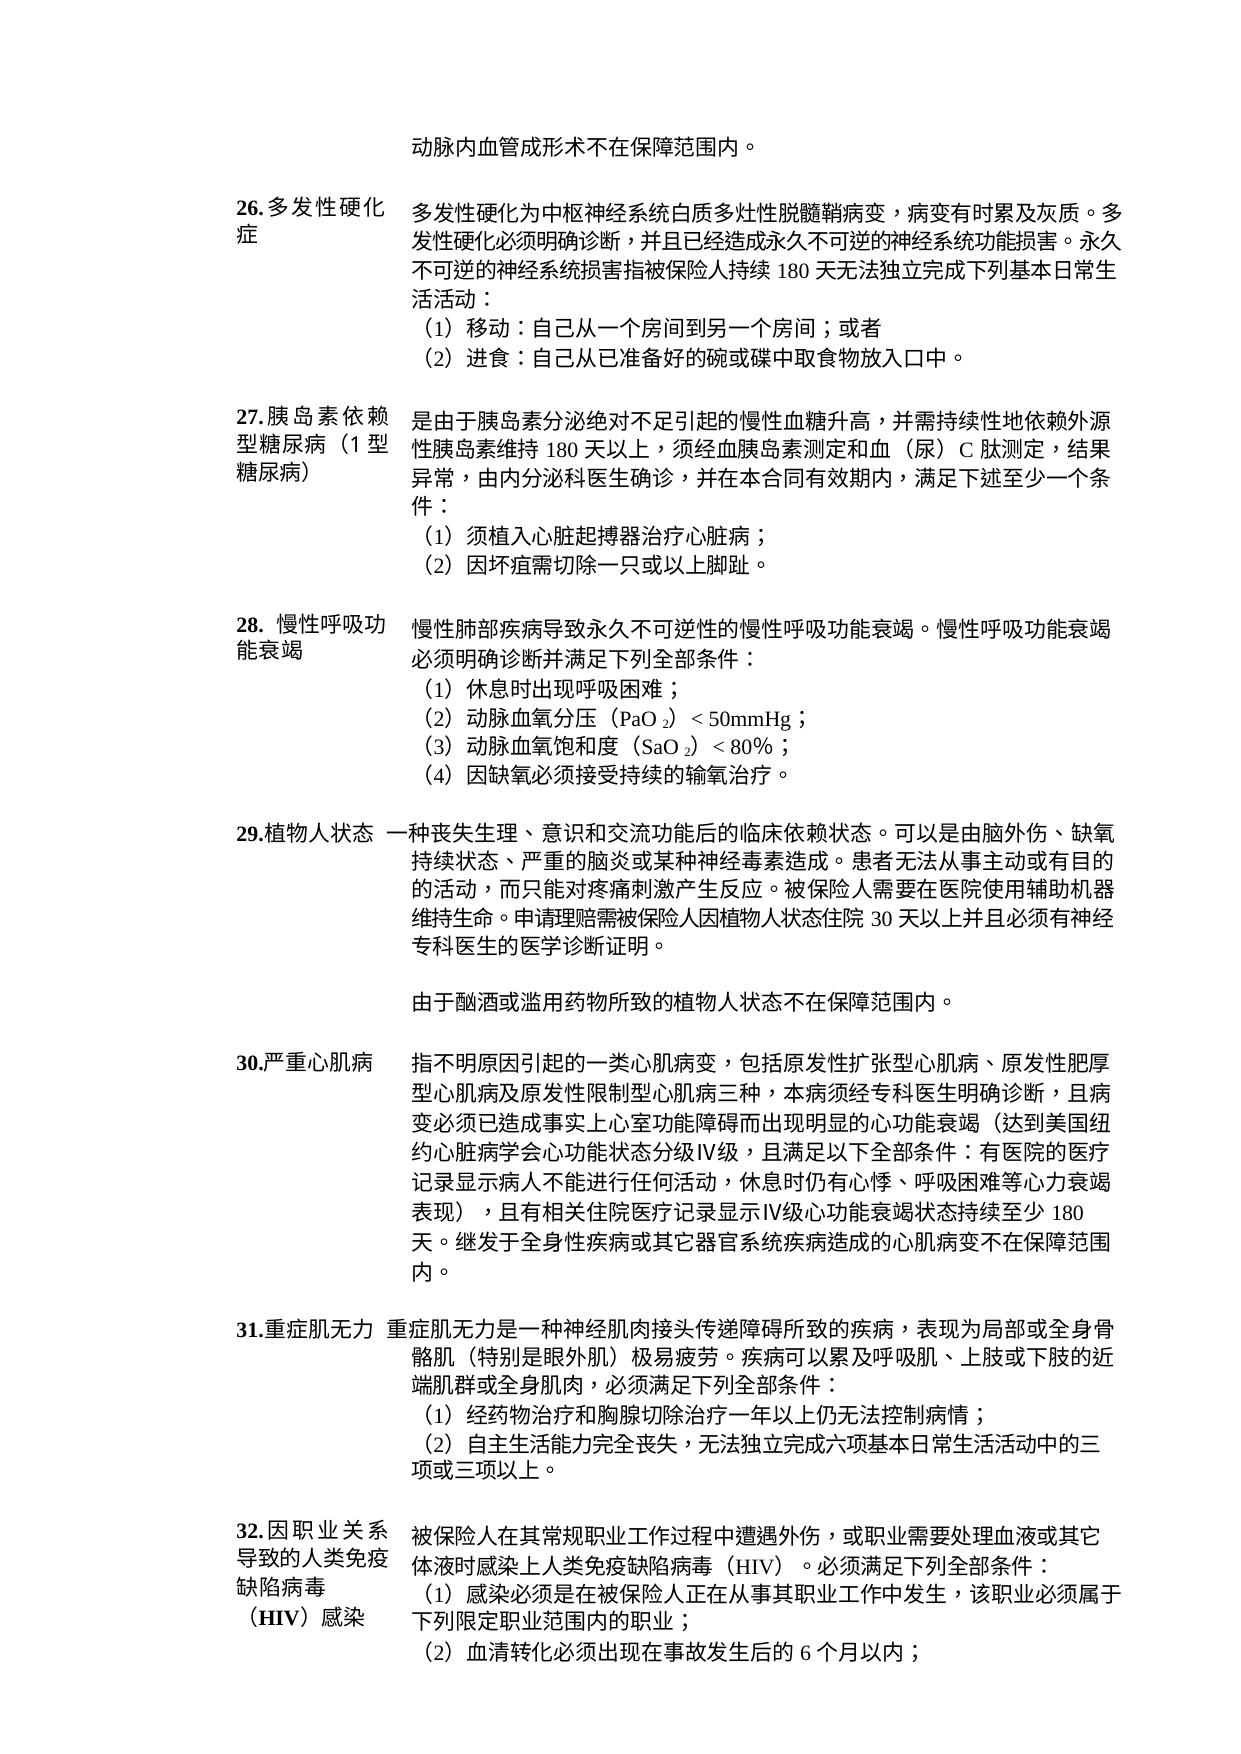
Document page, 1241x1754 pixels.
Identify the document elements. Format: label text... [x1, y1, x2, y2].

text 31.重症肌无力 重症肌无力是一种神经肌肉接头传递障碍所致的疾病，表现为局部或全身骨骼肌（特别是眼外肌）极易疲劳。疾病可以累及呼吸肌、上肢或下肢的近端肌群或全身肌肉，必须满足下列全部条件： [236, 1315, 1115, 1400]
list 慢性呼吸功能衰竭 [236, 610, 389, 665]
text （HIV）感染 [236, 1601, 389, 1631]
text （2）动脉血氧分压（PaO 2）< 50mmHg； [411, 703, 1138, 732]
text 慢性肺部疾病导致永久不可逆性的慢性呼吸功能衰竭。慢性呼吸功能衰竭必须明确诊断并满足下列全部条件： [411, 614, 1115, 674]
text （1）感染必须是在被保险人正在从事其职业工作中发生，该职业必须属于下列限定职业范围内的职业； [411, 1581, 1123, 1636]
text （2）血清转化必须出现在事故发生后的 6 个月以内； [411, 1636, 1138, 1666]
text （2）自主生活能力完全丧失，无法独立完成六项基本日常生活活动中的三项或三项以上。 [411, 1430, 1115, 1485]
text 动脉内血管成形术不在保障范围内。 [411, 132, 1138, 162]
text （2）进食：自己从已准备好的碗或碟中取食物放入口中。 [411, 343, 1138, 372]
text 29.植物人状态 一种丧失生理、意识和交流功能后的临床依赖状态。可以是由脑外伤、缺氧持续状态、严重的脑炎或某种神经毒素造成。患者无法从事主动或有目的的活动，而只能对疼痛刺激产生反应。被保险人需要在医院使用辅助机器维持生命。申请理赔需被保险人因植物人状态住院 30 天以上并且必须有神经专科医生的医学诊断证明。 [236, 819, 1115, 961]
text 30.严重心肌病 指不明原因引起的一类心肌病变，包括原发性扩张型心肌病、原发性肥厚 型心肌病及原发性限制型心肌病三种，本病须经专科医生明确诊断，且病变必须已造成事实上心室功能障碍而出现明显的心功能衰竭（达到美国纽约心脏病学会心功能状态分级Ⅳ级，且满足以下全部条件：有医院的医疗记录显示病人不能进行任何活动，休息时仍有心悸、呼吸困难等心力衰竭表现），且有相关住院医疗记录显示Ⅳ级心功能衰竭状态持续至少 180 天。继发于全身性疾病或其它器官系统疾病造成的心肌病变不在保障范围内。 [236, 1047, 1122, 1286]
text （3）动脉血氧饱和度（SaO 2）< 80％； [411, 732, 1138, 760]
list 多发性硬化症 [236, 193, 389, 249]
text （1）经药物治疗和胸腺切除治疗一年以上仍无法控制病情； [411, 1400, 1138, 1429]
list 胰岛素依赖型糖尿病（1 型糖尿病） [236, 401, 389, 487]
text （1）须植入心脏起搏器治疗心脏病； [411, 521, 1138, 550]
text 多发性硬化为中枢神经系统白质多灶性脱髓鞘病变，病变有时累及灰质。多发性硬化必须明确诊断，并且已经造成永久不可逆的神经系统功能损害。永久不可逆的神经系统损害指被保险人持续 180 天无法独立完成下列基本日常生活活动： [411, 199, 1126, 313]
text 被保险人在其常规职业工作过程中遭遇外伤，或职业需要处理血液或其它体液时感染上人类免疫缺陷病毒（HIV）。必须满足下列全部条件： [411, 1521, 1115, 1581]
text （4）因缺氧必须接受持续的输氧治疗。 [411, 760, 1138, 789]
text （2）因坏疽需切除一只或以上脚趾。 [411, 550, 1138, 580]
list 因职业关系导 致 的 人 类 免疫 缺 陷 病 毒 [236, 1516, 389, 1601]
text （1）休息时出现呼吸困难； [411, 674, 1138, 703]
text 由于酗酒或滥用药物所致的植物人状态不在保障范围内。 [411, 987, 1138, 1016]
text 是由于胰岛素分泌绝对不足引起的慢性血糖升高，并需持续性地依赖外源性胰岛素维持 180 天以上，须经血胰岛素测定和血（尿）C 肽测定，结果异常，由内分泌科医生确诊，并在本合同有效期内，满足下述至少一个条件： [411, 407, 1112, 521]
text （1）移动：自己从一个房间到另一个房间；或者 [411, 313, 1138, 343]
